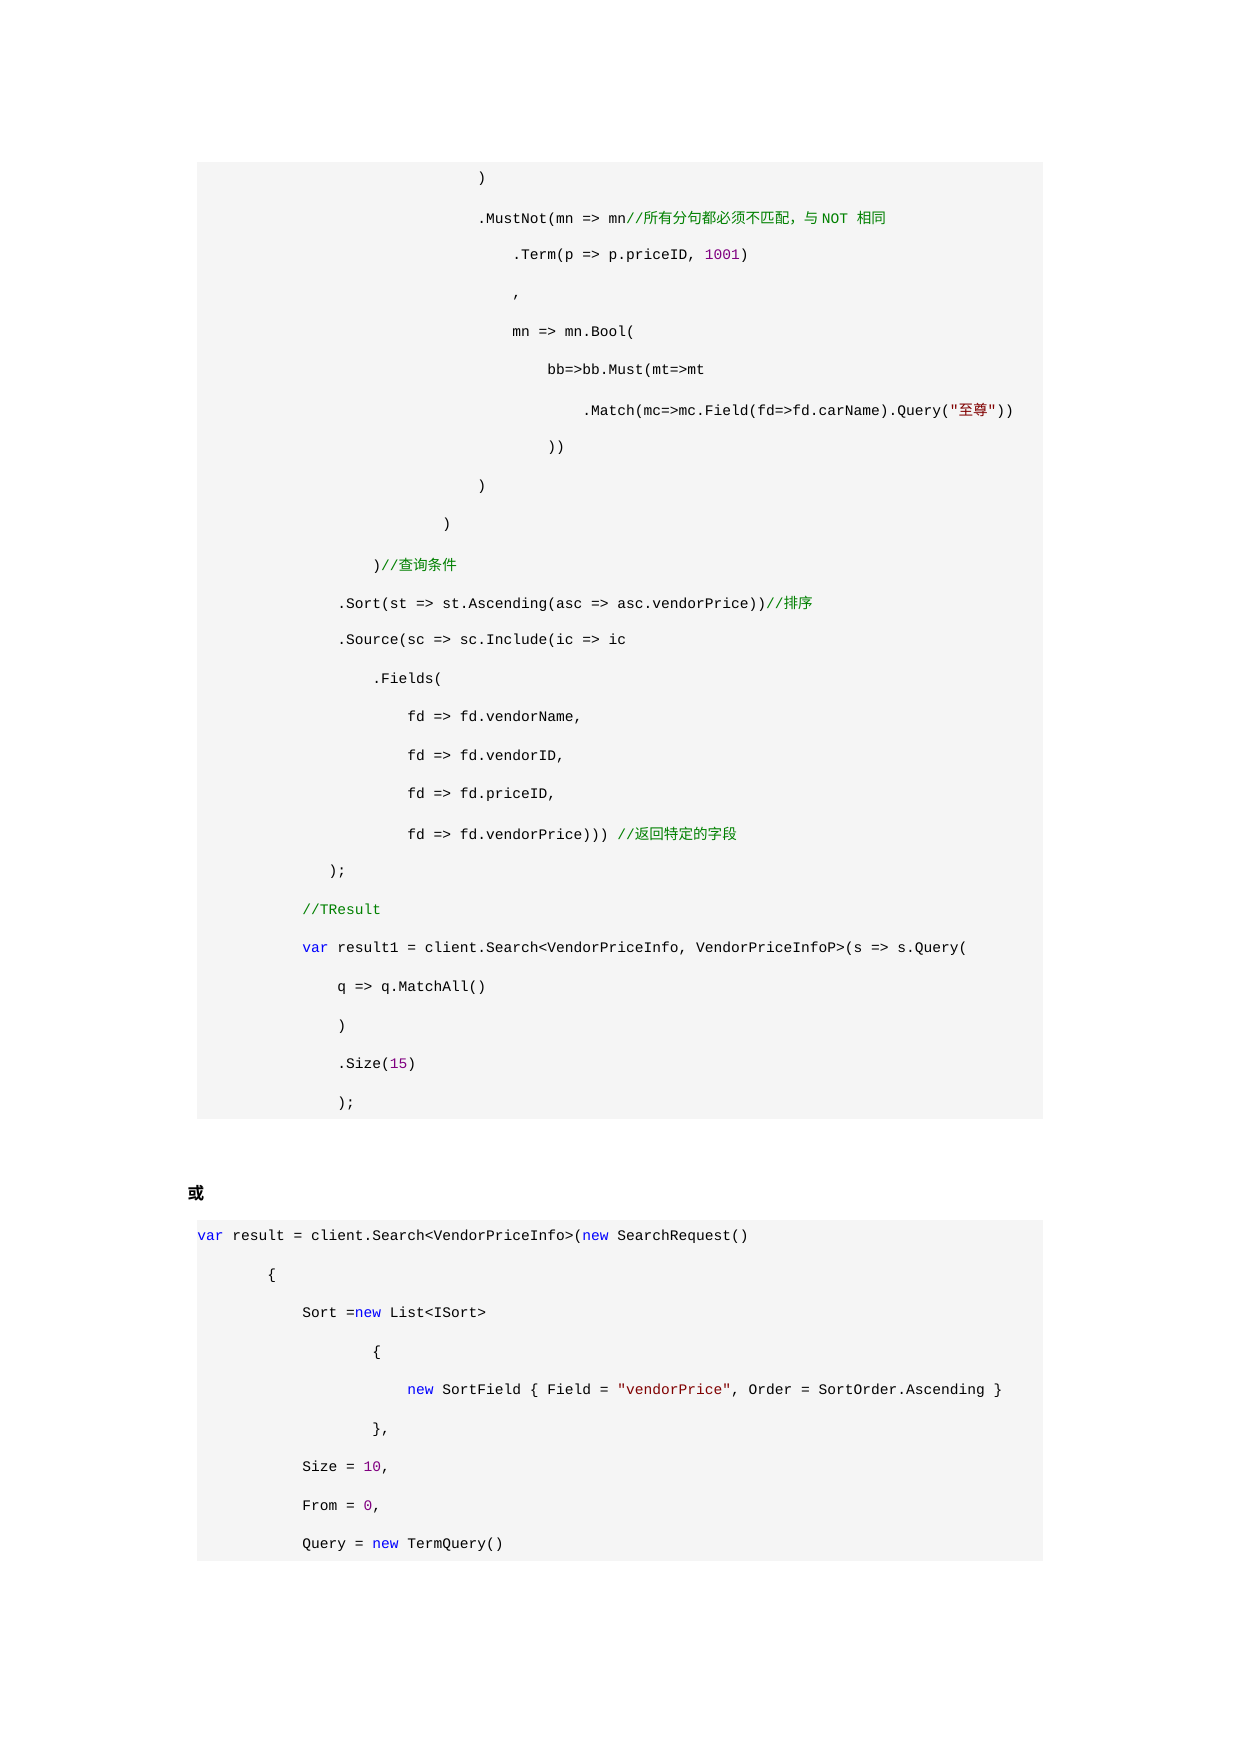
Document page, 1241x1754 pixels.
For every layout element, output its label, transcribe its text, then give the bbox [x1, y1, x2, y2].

text q => q.MatchAll() [197, 971, 1043, 1004]
text .Match(mc=>mc.Field(fd=>fd.carName).Query("至尊")) [197, 393, 1043, 426]
text ) [197, 1010, 1043, 1042]
text fd => fd.vendorName, [197, 702, 1043, 734]
text ) [197, 509, 1043, 541]
text 或 [187, 1176, 1053, 1208]
text fd => fd.vendorPrice))) //返回特定的字段 [197, 817, 1043, 850]
text ); [197, 1087, 1043, 1119]
text .Fields( [197, 663, 1043, 696]
text var result = client.Search<VendorPriceInfo>(new SearchRequest() [197, 1220, 1043, 1253]
text { [197, 1259, 1043, 1291]
text .Term(p => p.priceID, 1001) [197, 239, 1043, 272]
text )) [197, 432, 1043, 464]
text )//查询条件 [197, 547, 1043, 580]
text ) [197, 470, 1043, 503]
text .Size(15) [197, 1048, 1043, 1081]
text From = 0, [197, 1490, 1043, 1523]
text new SortField { Field = "vendorPrice", Order = SortOrder.Ascending } [197, 1374, 1043, 1407]
text .MustNot(mn => mn//所有分句都必须不匹配，与 NOT 相同 [197, 201, 1043, 233]
text mn => mn.Bool( [197, 316, 1043, 349]
text }, [197, 1413, 1043, 1446]
text ); [197, 856, 1043, 888]
text bb=>bb.Must(mt=>mt [197, 355, 1043, 387]
text fd => fd.vendorID, [197, 740, 1043, 773]
text var result1 = client.Search<VendorPriceInfo, VendorPriceInfoP>(s => s.Query( [197, 933, 1043, 965]
text ) [197, 162, 1043, 194]
text Size = 10, [197, 1452, 1043, 1484]
text { [197, 1336, 1043, 1368]
text Sort =new List<ISort> [197, 1297, 1043, 1330]
text , [197, 278, 1043, 310]
text .Source(sc => sc.Include(ic => ic [197, 624, 1043, 657]
text Query = new TermQuery() [197, 1529, 1043, 1561]
text .Sort(st => st.Ascending(asc => asc.vendorPrice))//排序 [197, 586, 1043, 618]
text fd => fd.priceID, [197, 779, 1043, 811]
text //TResult [197, 894, 1043, 927]
